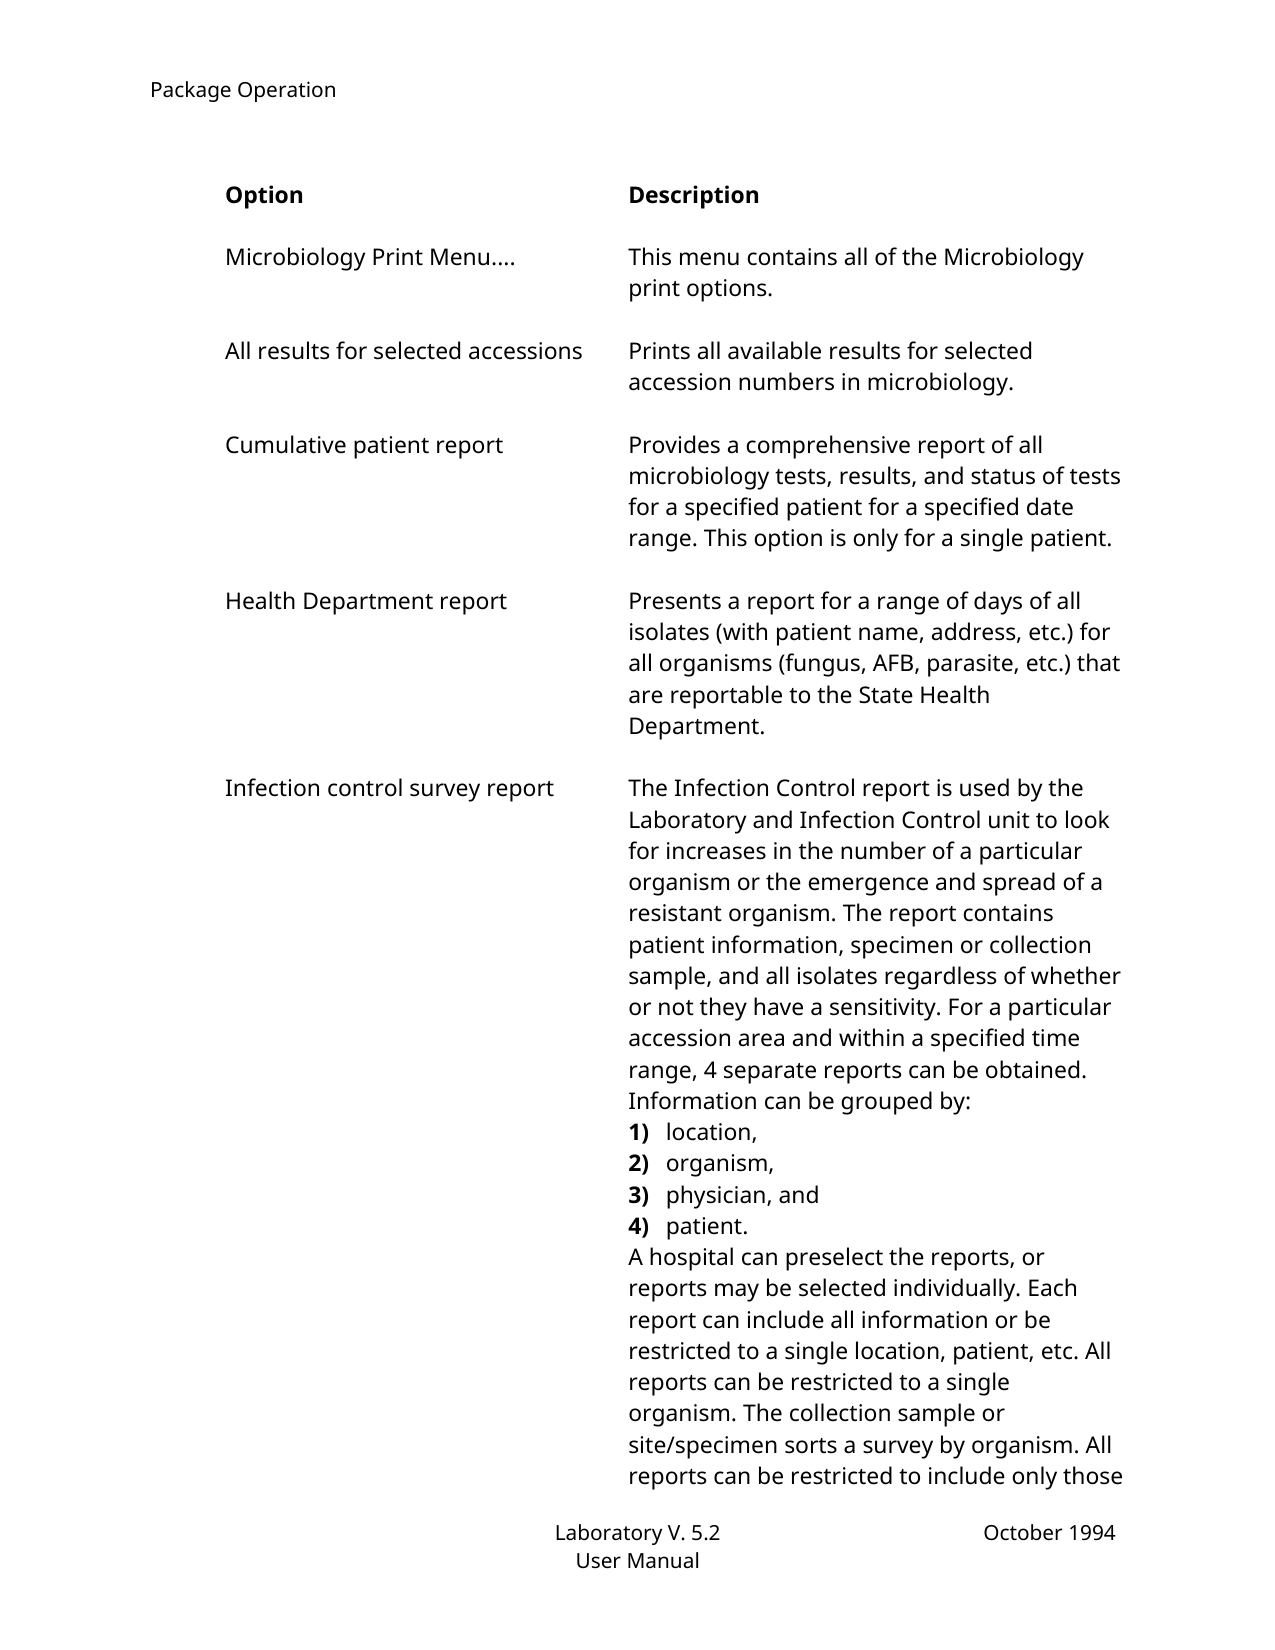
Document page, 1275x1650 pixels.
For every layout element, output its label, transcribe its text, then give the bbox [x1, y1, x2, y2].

list patient. [628, 1210, 1125, 1241]
text i.Cumulative patient report; Provides a comprehensive report of all microbiology tests, results, and status of tests for a specified patient for a specified date range. This option is only for a single patient. [225, 428, 1125, 553]
text Option Description [225, 178, 1125, 210]
list location, [628, 1116, 1125, 1147]
text Health Department report Presents a report for a range of days of all isolates (with patient name, address, etc.) for all organisms (fungus, AFB, parasite, etc.) that are reportable to the State Health Department. [225, 585, 1125, 741]
text Microbiology Print Menu.... This menu contains all of the Microbiology print options. [225, 241, 1125, 303]
list organism, [628, 1147, 1125, 1178]
text All results for selected accessions Prints all available results for selected accession numbers in microbiology. [225, 335, 1125, 397]
list physician, and [628, 1178, 1125, 1210]
text Infection control survey report The Infection Control report is used by the Laboratory and Infection Control unit to look for increases in the number of a particular organism or the emergence and spread of a resistant organism. The report contains patient information, specimen or collection sample, and all isolates regardless of whether or not they have a sensitivity. For a particular accession area and within a specified time range, 4 separate reports can be obtained. Information can be grouped by: [225, 772, 1125, 1116]
